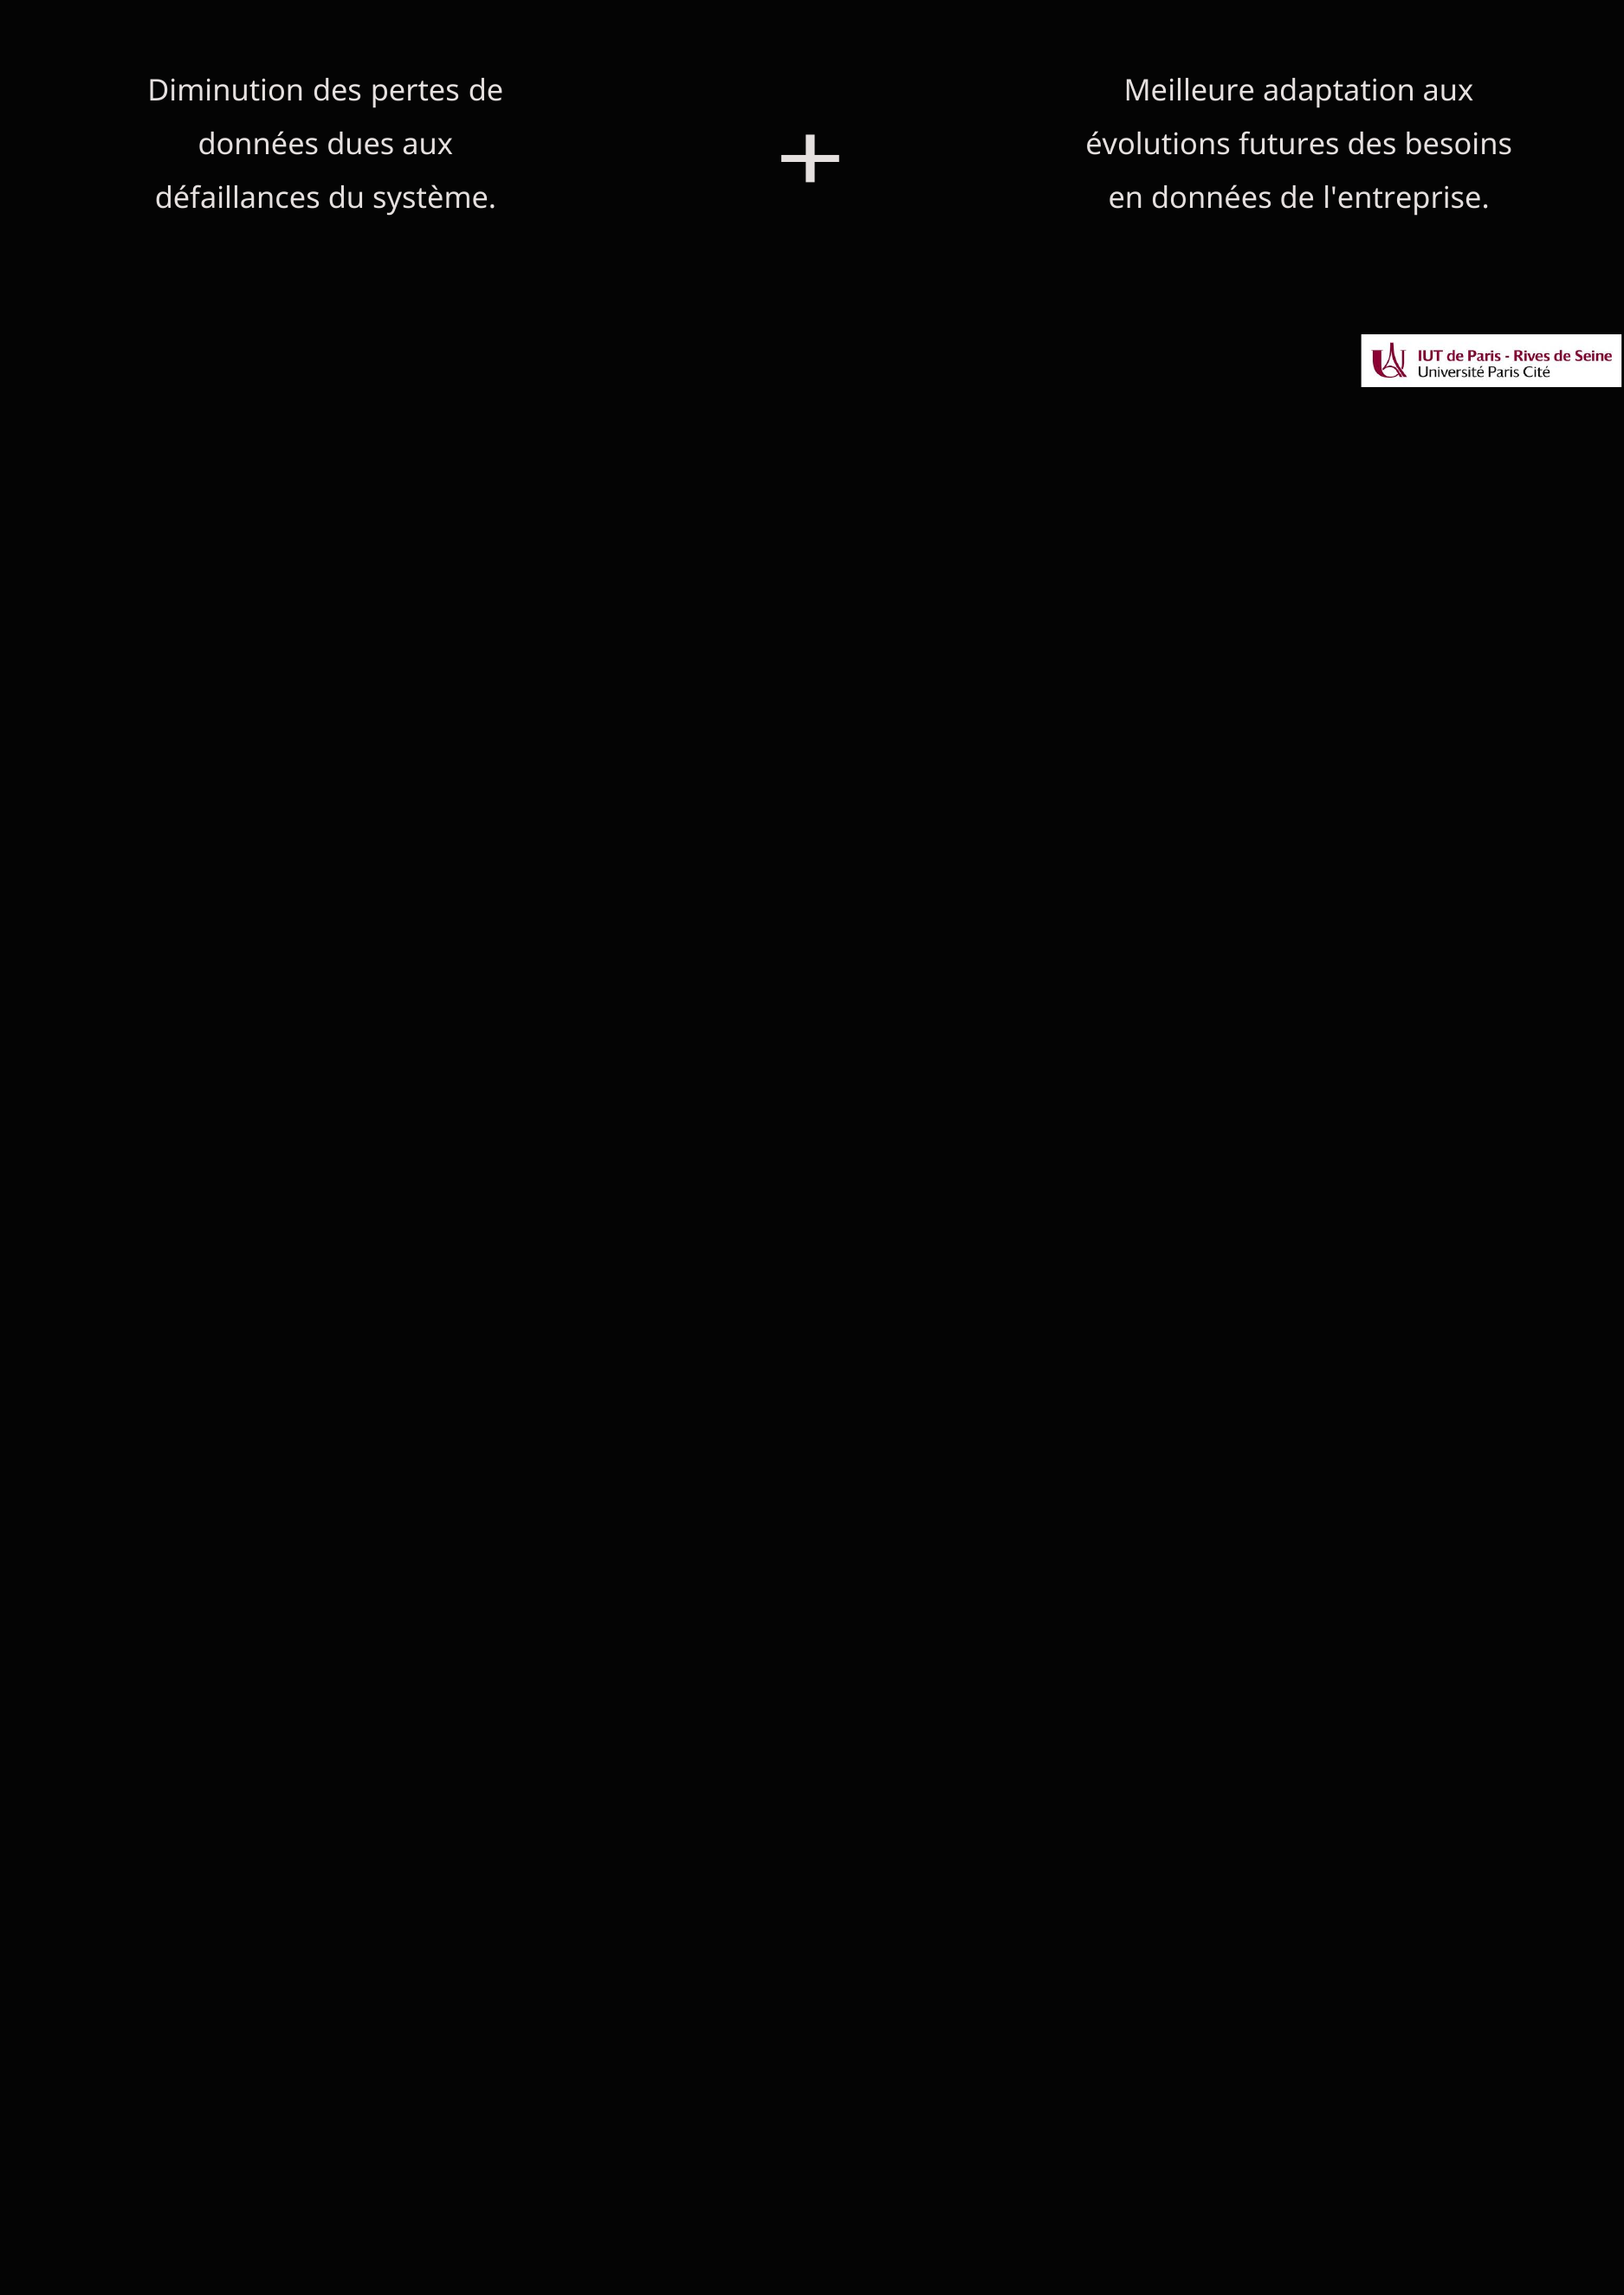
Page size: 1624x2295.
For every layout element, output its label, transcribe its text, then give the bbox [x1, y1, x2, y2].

picture [1361, 334, 1622, 387]
text Meilleure adaptation aux évolutions futures des besoins en données de l'entreprise. [1081, 68, 1517, 217]
text Diminution des pertes de données dues aux défaillances du système. [134, 68, 516, 217]
